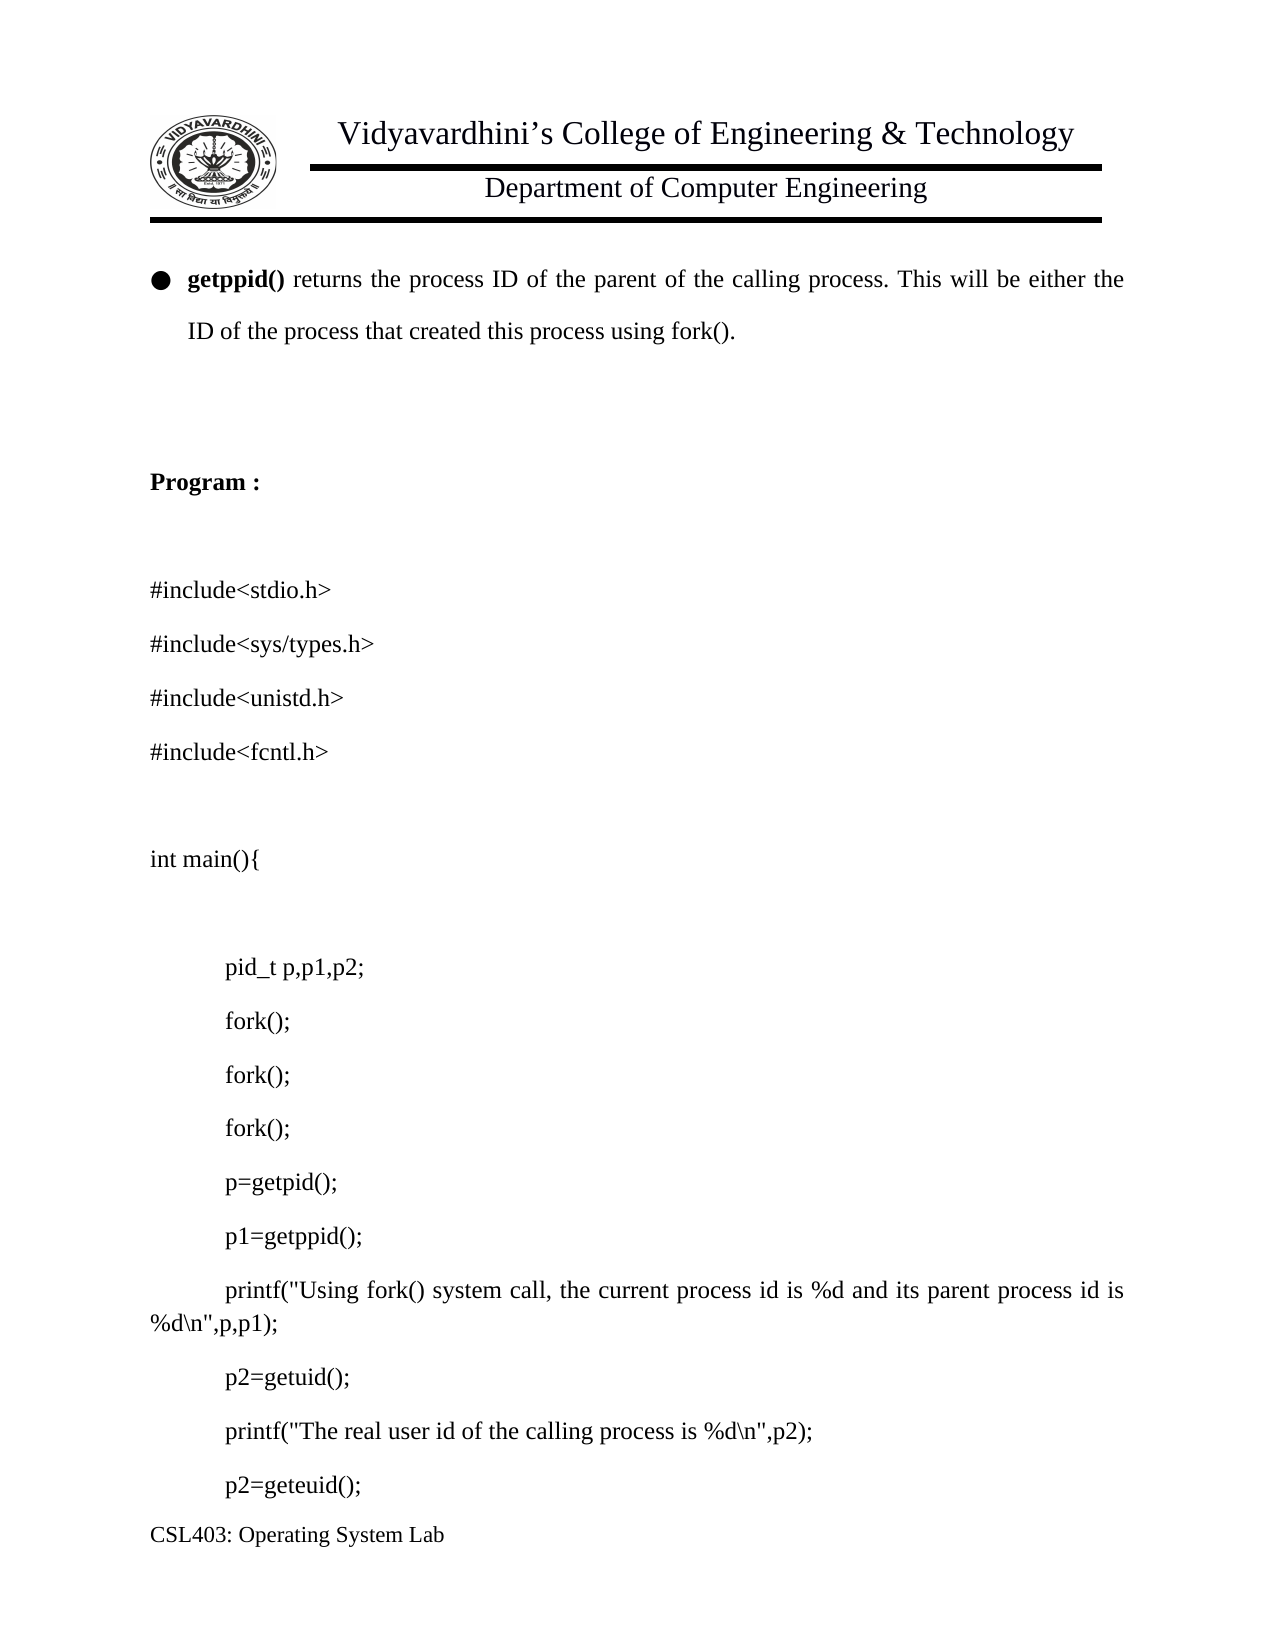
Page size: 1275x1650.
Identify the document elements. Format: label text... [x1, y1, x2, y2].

text printf("Using fork() system call, the current process id is %d and its parent process id is %d\n",p,p1); [150, 1275, 1125, 1337]
text pid_t p,p1,p2; [150, 952, 1125, 981]
text p1=getppid(); [150, 1221, 1125, 1250]
list getppid() returns the process ID of the parent of the calling process. This will be either the ID of the process that created this process using fork(). [150, 251, 1125, 345]
text Program : [150, 467, 1125, 496]
text p2=geteuid(); [150, 1470, 1125, 1498]
text #include<sys/types.h> [150, 629, 1125, 658]
text p=getpid(); [150, 1167, 1125, 1196]
text fork(); [150, 1113, 1125, 1142]
text fork(); [150, 1060, 1125, 1088]
text #include<fcntl.h> [150, 737, 1125, 765]
text #include<stdio.h> [150, 575, 1125, 604]
text int main(){ [150, 844, 1125, 873]
text p2=getuid(); [150, 1362, 1125, 1391]
text fork(); [150, 1006, 1125, 1034]
text #include<unistd.h> [150, 683, 1125, 711]
picture [150, 115, 277, 209]
text printf("The real user id of the calling process is %d\n",p2); [150, 1416, 1125, 1444]
